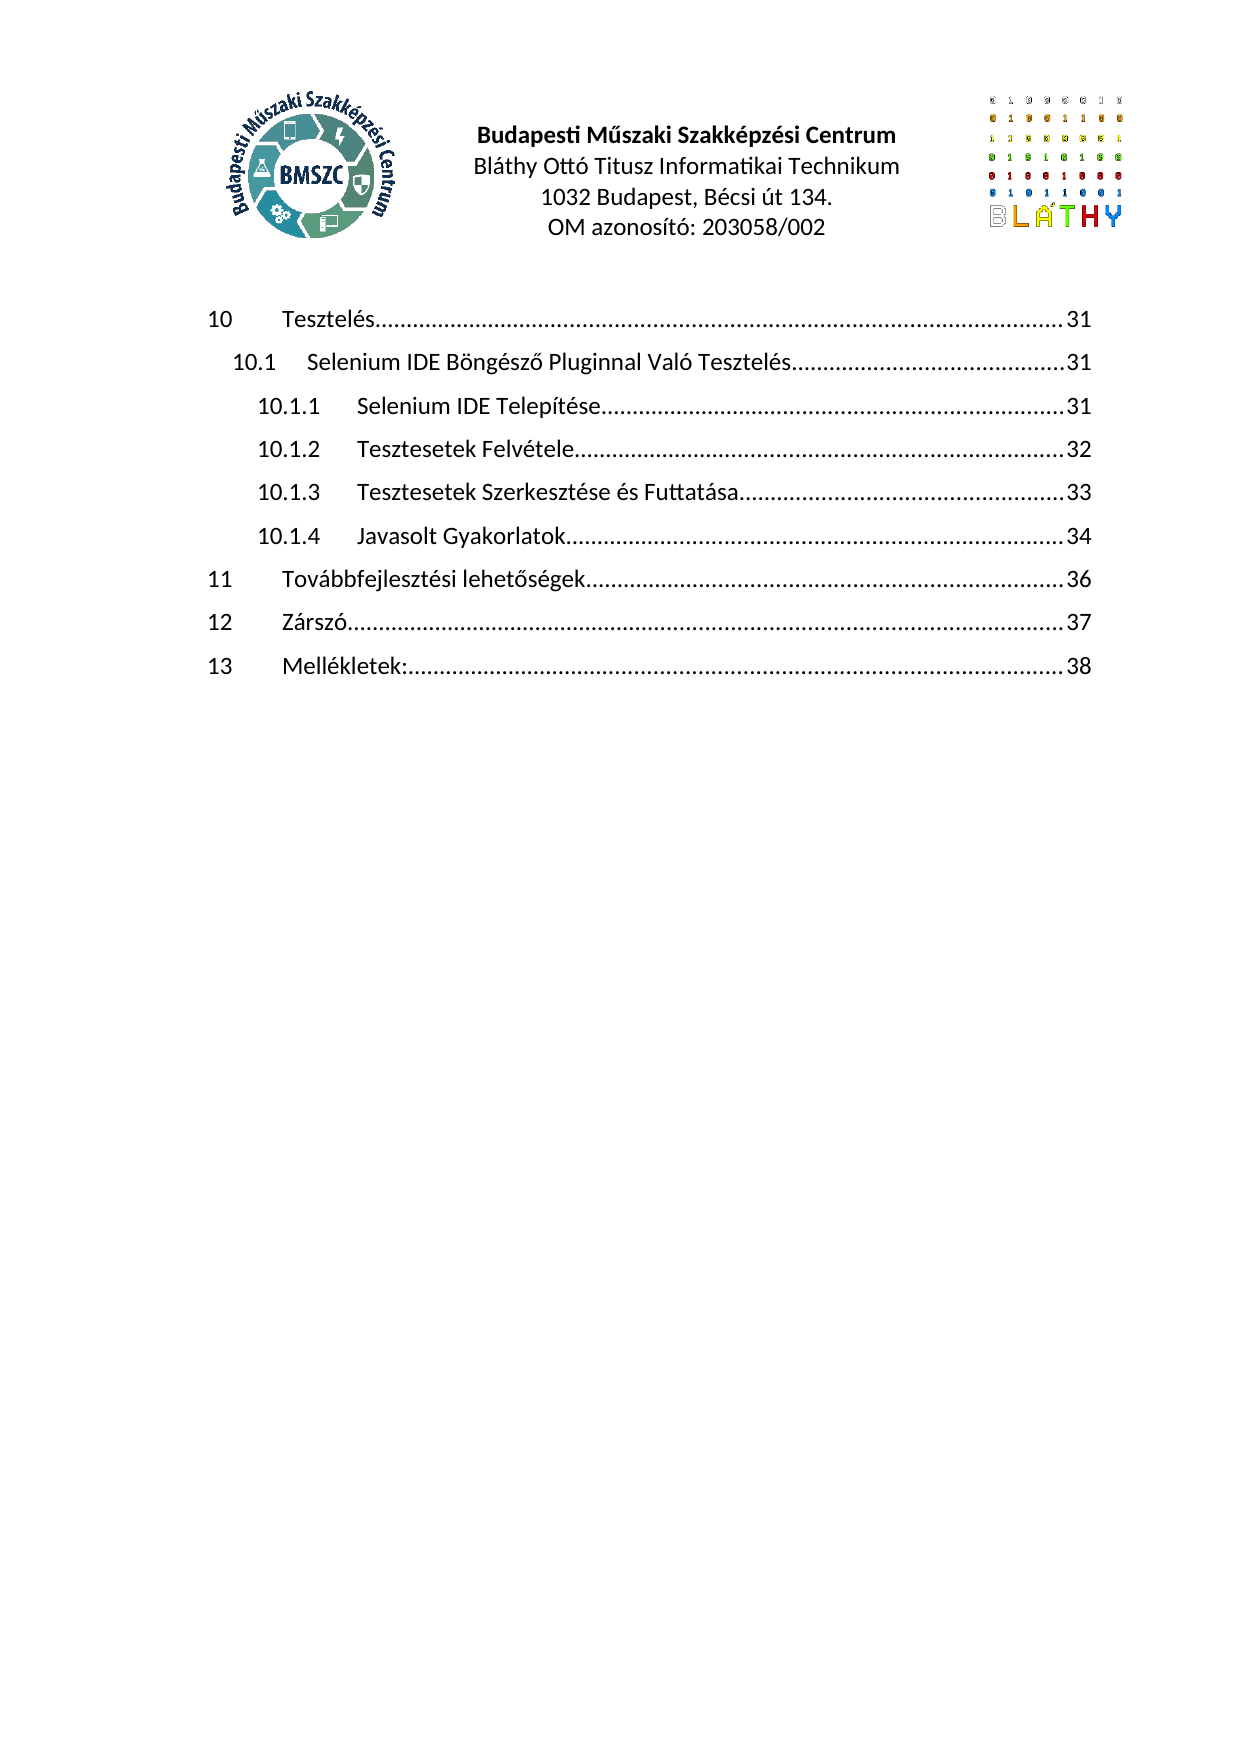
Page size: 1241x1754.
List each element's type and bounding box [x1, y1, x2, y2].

picture [222, 88, 398, 242]
picture [982, 88, 1129, 235]
